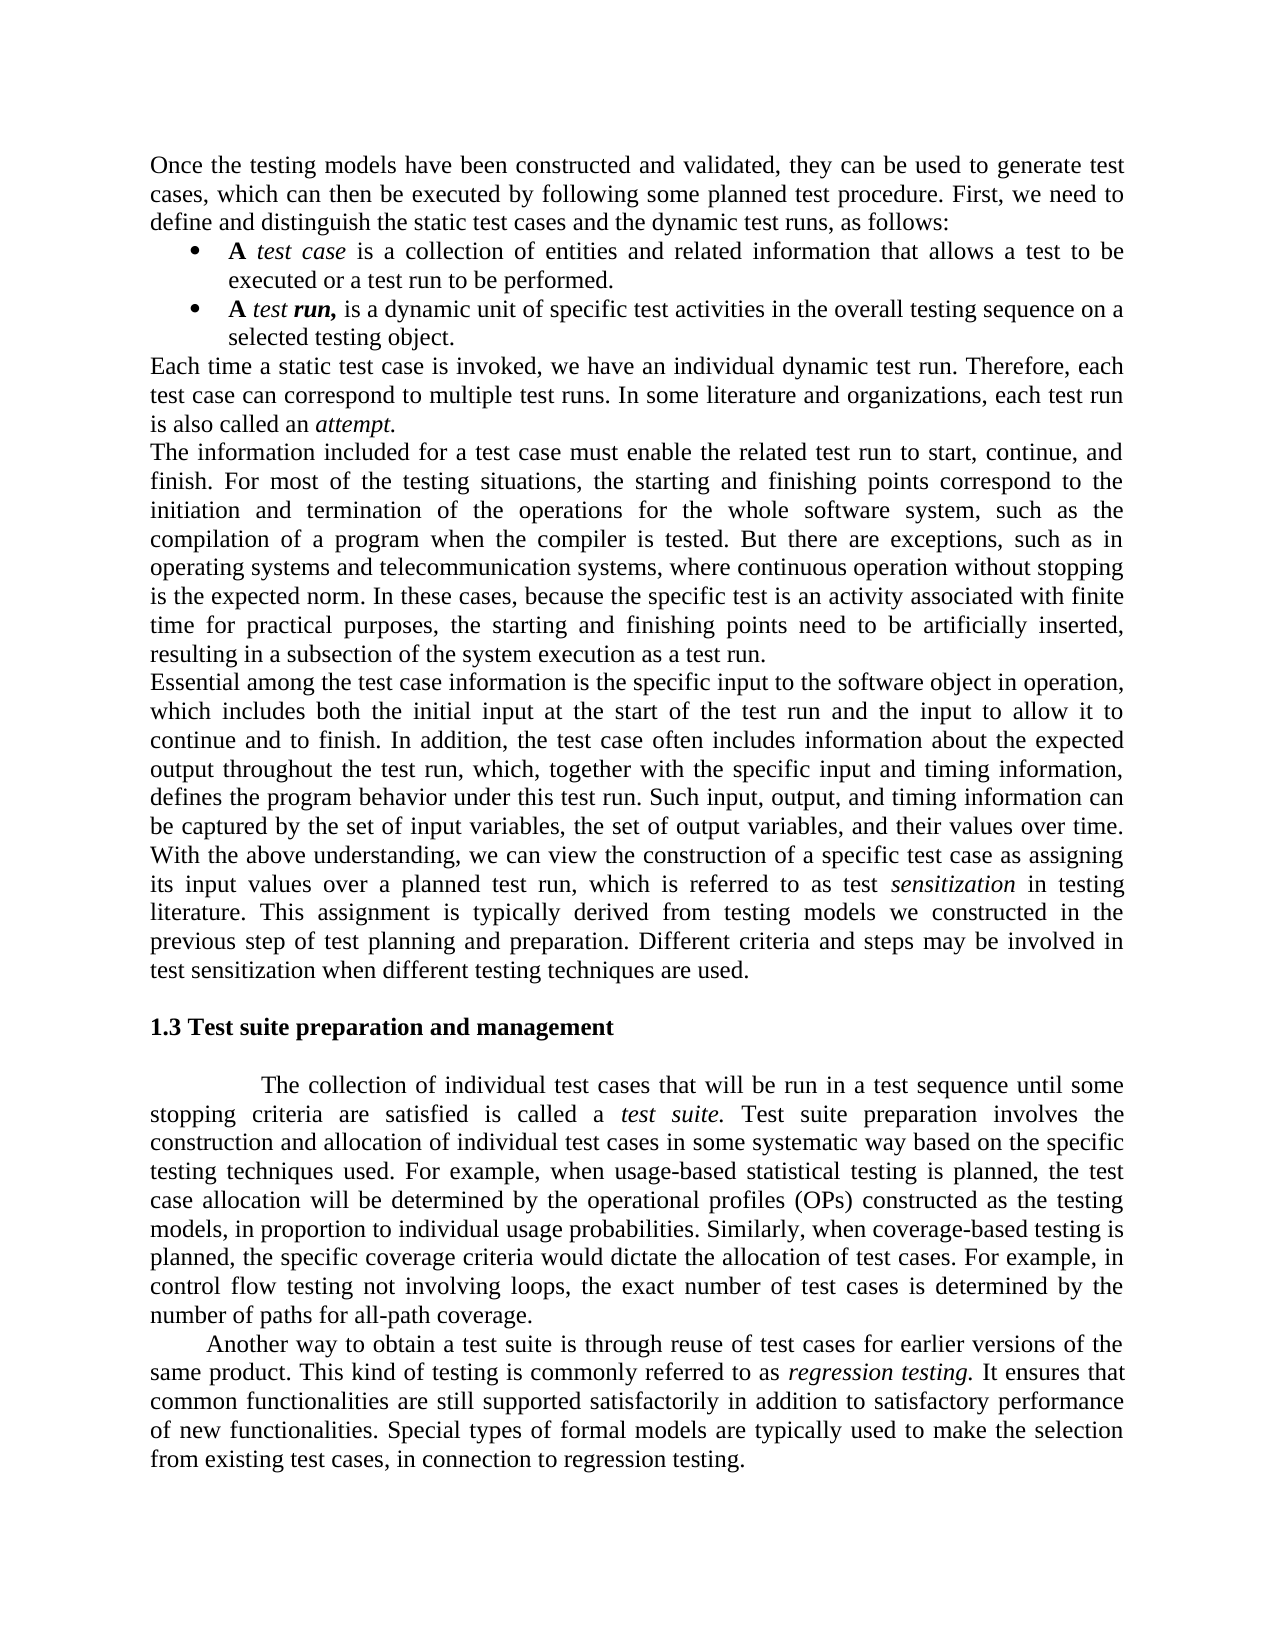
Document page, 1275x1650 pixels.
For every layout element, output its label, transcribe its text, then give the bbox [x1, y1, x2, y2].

list A test case is a collection of entities and related information that allows a test to be executed or a test run to be performed. [191, 236, 1125, 294]
text Each time a static test case is invoked, we have an individual dynamic test run. Therefore, each test case can correspond to multiple test runs. In some literature and organizations, each test run is also called an attempt. [150, 351, 1125, 437]
list A test run, is a dynamic unit of specific test activities in the overall testing sequence on a selected testing object. [191, 294, 1125, 351]
text Once the testing models have been constructed and validated, they can be used to generate test cases, which can then be executed by following some planned test procedure. First, we need to define and distinguish the static test cases and the dynamic test runs, as follows: [150, 150, 1125, 236]
text Essential among the test case information is the specific input to the software object in operation, which includes both the initial input at the start of the test run and the input to allow it to continue and to finish. In addition, the test case often includes information about the expected output throughout the test run, which, together with the specific input and timing information, defines the program behavior under this test run. Such input, output, and timing information can be captured by the set of input variables, the set of output variables, and their values over time. With the above understanding, we can view the construction of a specific test case as assigning its input values over a planned test run, which is referred to as test sensitization in testing literature. This assignment is typically derived from testing models we constructed in the previous step of test planning and preparation. Different criteria and steps may be involved in test sensitization when different testing techniques are used. [150, 667, 1125, 984]
text The collection of individual test cases that will be run in a test sequence until some stopping criteria are satisfied is called a test suite. Test suite preparation involves the construction and allocation of individual test cases in some systematic way based on the specific testing techniques used. For example, when usage-based statistical testing is planned, the test case allocation will be determined by the operational profiles (OPs) constructed as the testing models, in proportion to individual usage probabilities. Similarly, when coverage-based testing is planned, the specific coverage criteria would dictate the allocation of test cases. For example, in control flow testing not involving loops, the exact number of test cases is determined by the number of paths for all-path coverage. [150, 1070, 1125, 1329]
text The information included for a test case must enable the related test run to start, continue, and finish. For most of the testing situations, the starting and finishing points correspond to the initiation and termination of the operations for the whole software system, such as the compilation of a program when the compiler is tested. But there are exceptions, such as in operating systems and telecommunication systems, where continuous operation without stopping is the expected norm. In these cases, because the specific test is an activity associated with finite time for practical purposes, the starting and finishing points need to be artificially inserted, resulting in a subsection of the system execution as a test run. [150, 437, 1125, 667]
text Another way to obtain a test suite is through reuse of test cases for earlier versions of the same product. This kind of testing is commonly referred to as regression testing. It ensures that common functionalities are still supported satisfactorily in addition to satisfactory performance of new functionalities. Special types of formal models are typically used to make the selection from existing test cases, in connection to regression testing. [150, 1329, 1125, 1472]
text 1.3 Test suite preparation and management [150, 1012, 1125, 1041]
